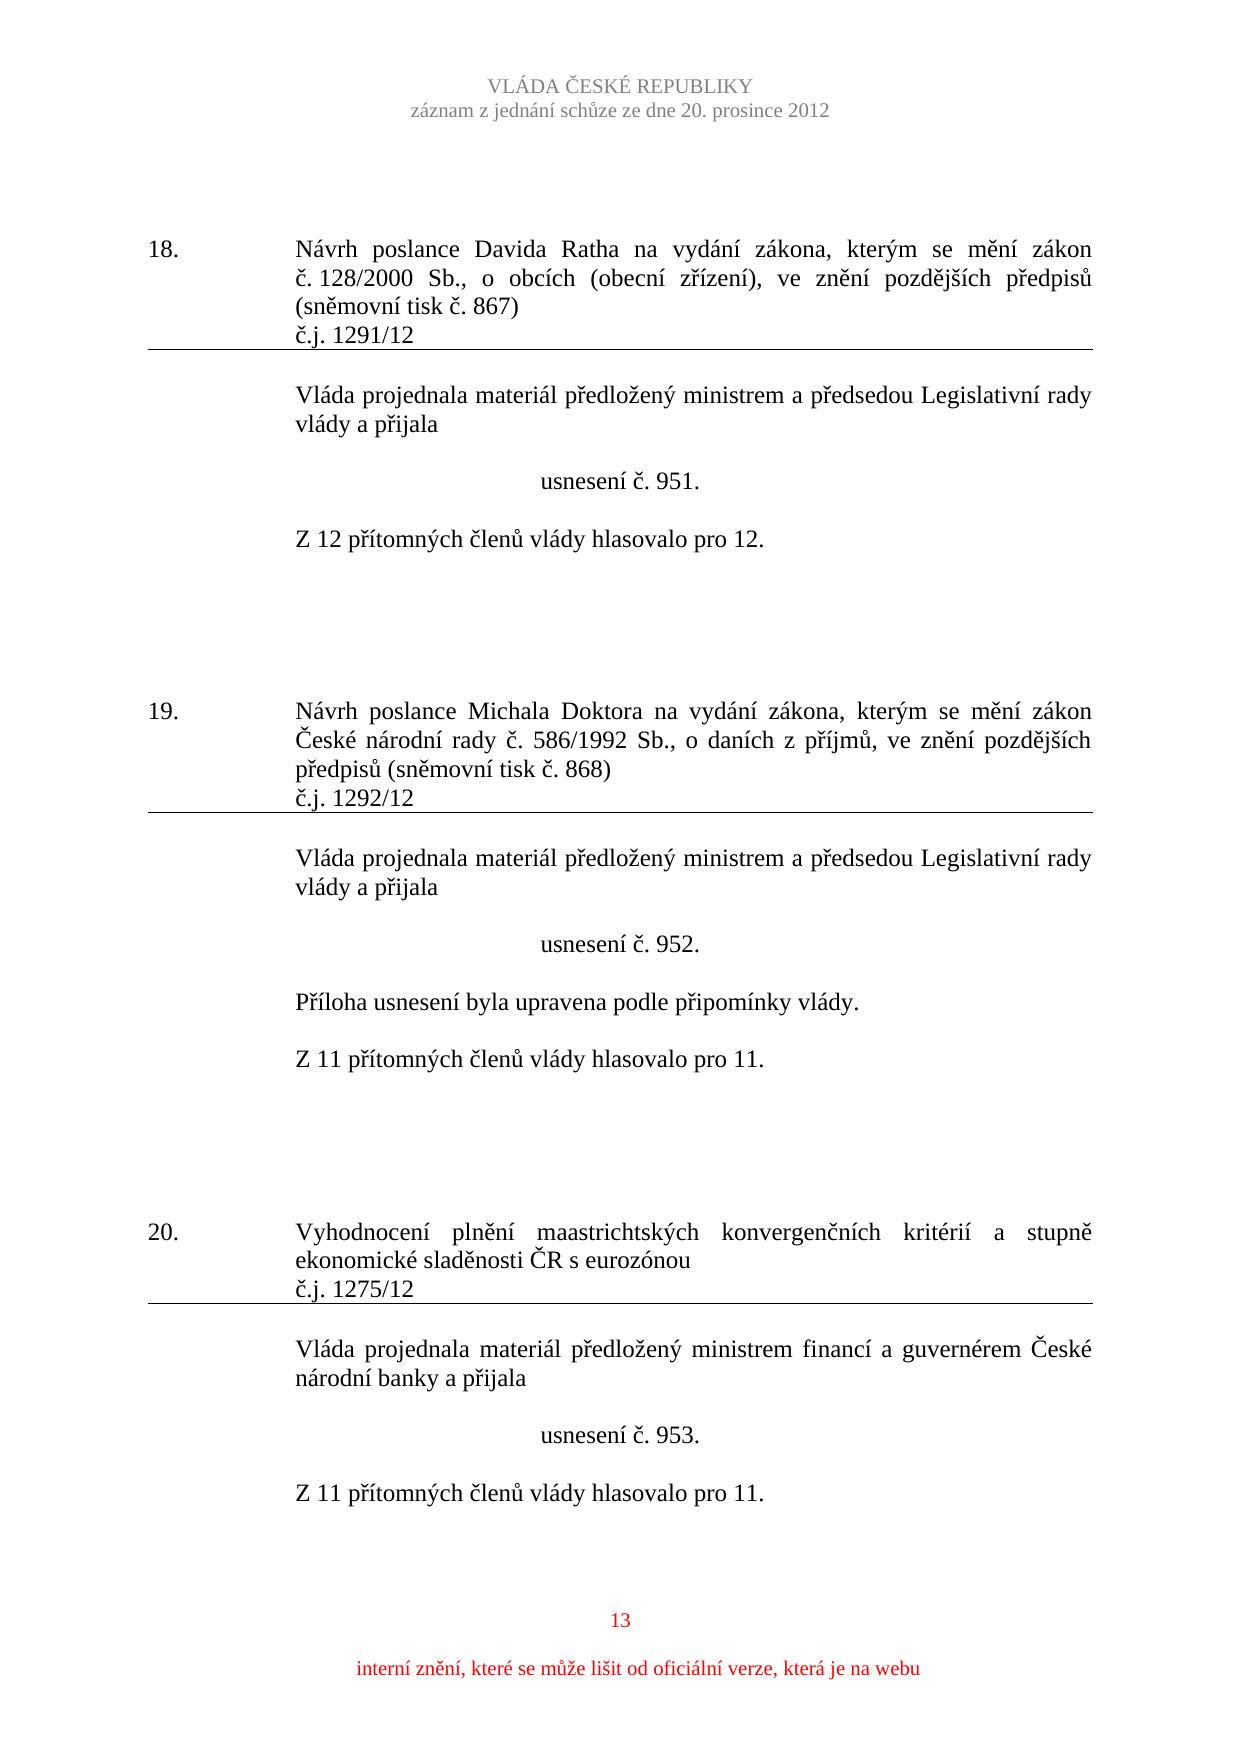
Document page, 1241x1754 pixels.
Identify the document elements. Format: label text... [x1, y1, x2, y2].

text Vláda projednala materiál předložený ministrem a předsedou Legislativní rady vlády a přijala [148, 843, 1093, 900]
text usnesení č. 953. [148, 1420, 1093, 1449]
text č.j. 1292/12 [148, 783, 1093, 811]
text č.j. 1275/12 [148, 1274, 1093, 1303]
text usnesení č. 951. [148, 466, 1093, 495]
text Z 11 přítomných členů vlády hlasovalo pro 11. [148, 1044, 1093, 1073]
text 18. Návrh poslance Davida Ratha na vydání zákona, kterým se mění zákon č. 128/2000 Sb., o obcích (obecní zřízení), ve znění pozdějších předpisů (sněmovní tisk č. 867) [148, 234, 1093, 320]
text 20. Vyhodnocení plnění maastrichtských konvergenčních kritérií a stupně ekonomické sladěnosti ČR s eurozónou [148, 1217, 1093, 1274]
text usnesení č. 952. [148, 929, 1093, 958]
text Vláda projednala materiál předložený ministrem financí a guvernérem České národní banky a přijala [148, 1334, 1093, 1392]
text 19. Návrh poslance Michala Doktora na vydání zákona, kterým se mění zákon České národní rady č. 586/1992 Sb., o daních z příjmů, ve znění pozdějších předpisů (sněmovní tisk č. 868) [148, 696, 1093, 783]
text Z 11 přítomných členů vlády hlasovalo pro 11. [148, 1478, 1093, 1507]
text Příloha usnesení byla upravena podle připomínky vlády. [148, 987, 1093, 1015]
text Vláda projednala materiál předložený ministrem a předsedou Legislativní rady vlády a přijala [148, 380, 1093, 438]
text č.j. 1291/12 [148, 320, 1093, 349]
text Z 12 přítomných členů vlády hlasovalo pro 12. [148, 524, 1093, 553]
